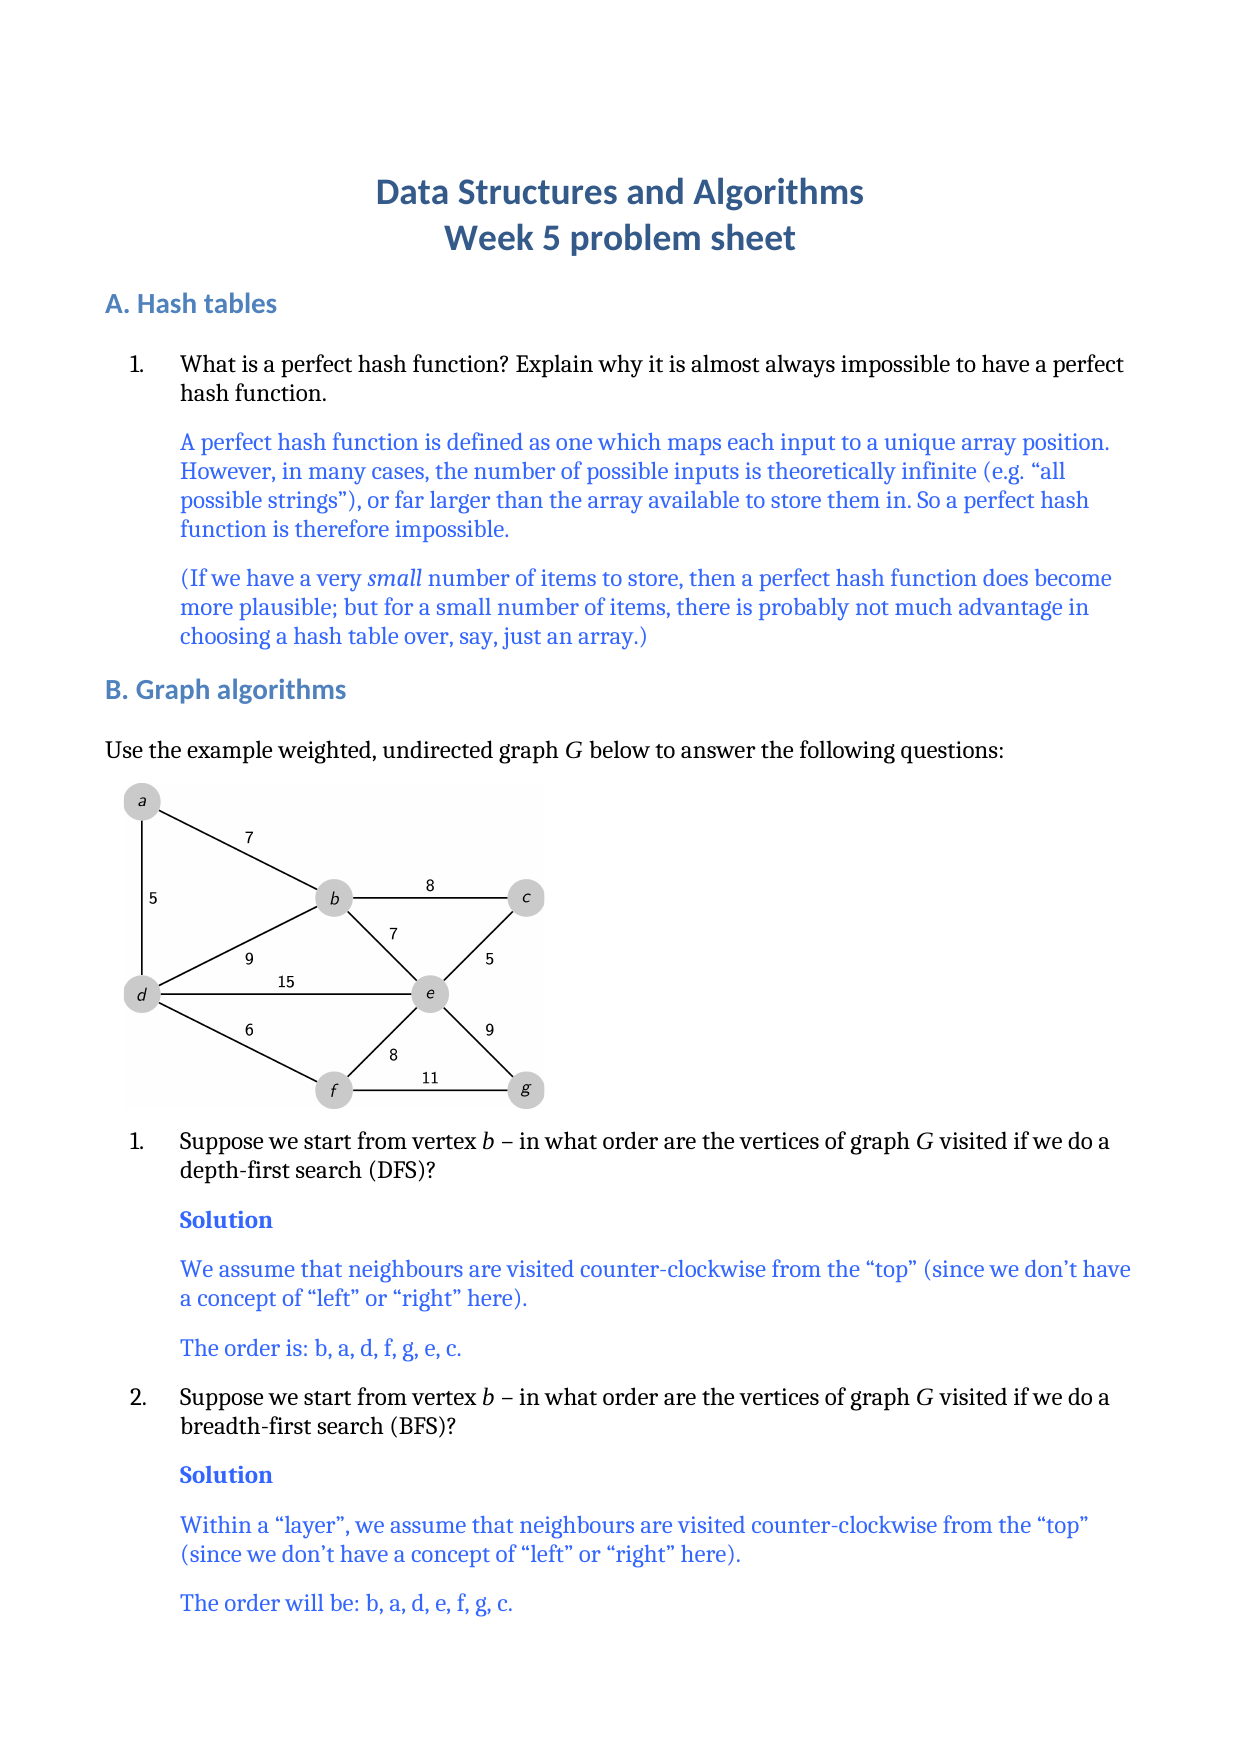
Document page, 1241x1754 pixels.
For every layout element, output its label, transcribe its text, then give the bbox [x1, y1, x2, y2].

list Within a “layer”, we assume that neighbours are visited counter-clockwise from the “top” (since we don’t have a concept of “left” or “right” here). [130, 1511, 1135, 1568]
list Solution [130, 1461, 1135, 1490]
picture [123, 783, 545, 1109]
list Solution [130, 1206, 1135, 1234]
subtitle A. Hash tables [105, 285, 1135, 320]
text Use the example weighted, undirected graph below to answer the following questions: [105, 736, 1135, 765]
list We assume that neighbours are visited counter-clockwise from the “top” (since we don’t have a concept of “left” or “right” here). [130, 1255, 1135, 1313]
list A perfect hash function is defined as one which maps each input to a unique array position. However, in many cases, the number of possible inputs is theoretically infinite (e.g. “all possible strings”), or far larger than the array available to store them in. So a perfect hash function is therefore impossible. [130, 428, 1135, 543]
list (If we have a very small number of items to store, then a perfect hash function does become more plausible; but for a small number of items, there is probably not much advantage in choosing a hash table over, say, just an array.) [130, 564, 1135, 650]
list Suppose we start from vertex – in what order are the vertices of graph visited if we do a breadth-first search (BFS)? [130, 1383, 1135, 1441]
list What is a perfect hash function? Explain why it is almost always impossible to have a perfect hash function. [130, 350, 1135, 407]
subtitle B. Graph algorithms [105, 671, 1135, 707]
list Suppose we start from vertex – in what order are the vertices of graph visited if we do a depth-first search (DFS)? [130, 1127, 1135, 1185]
list The order will be: b, a, d, e, f, g, c. [130, 1589, 1135, 1618]
title Data Structures and Algorithms Week 5 problem sheet [105, 168, 1135, 260]
list The order is: b, a, d, f, g, e, c. [130, 1333, 1135, 1362]
